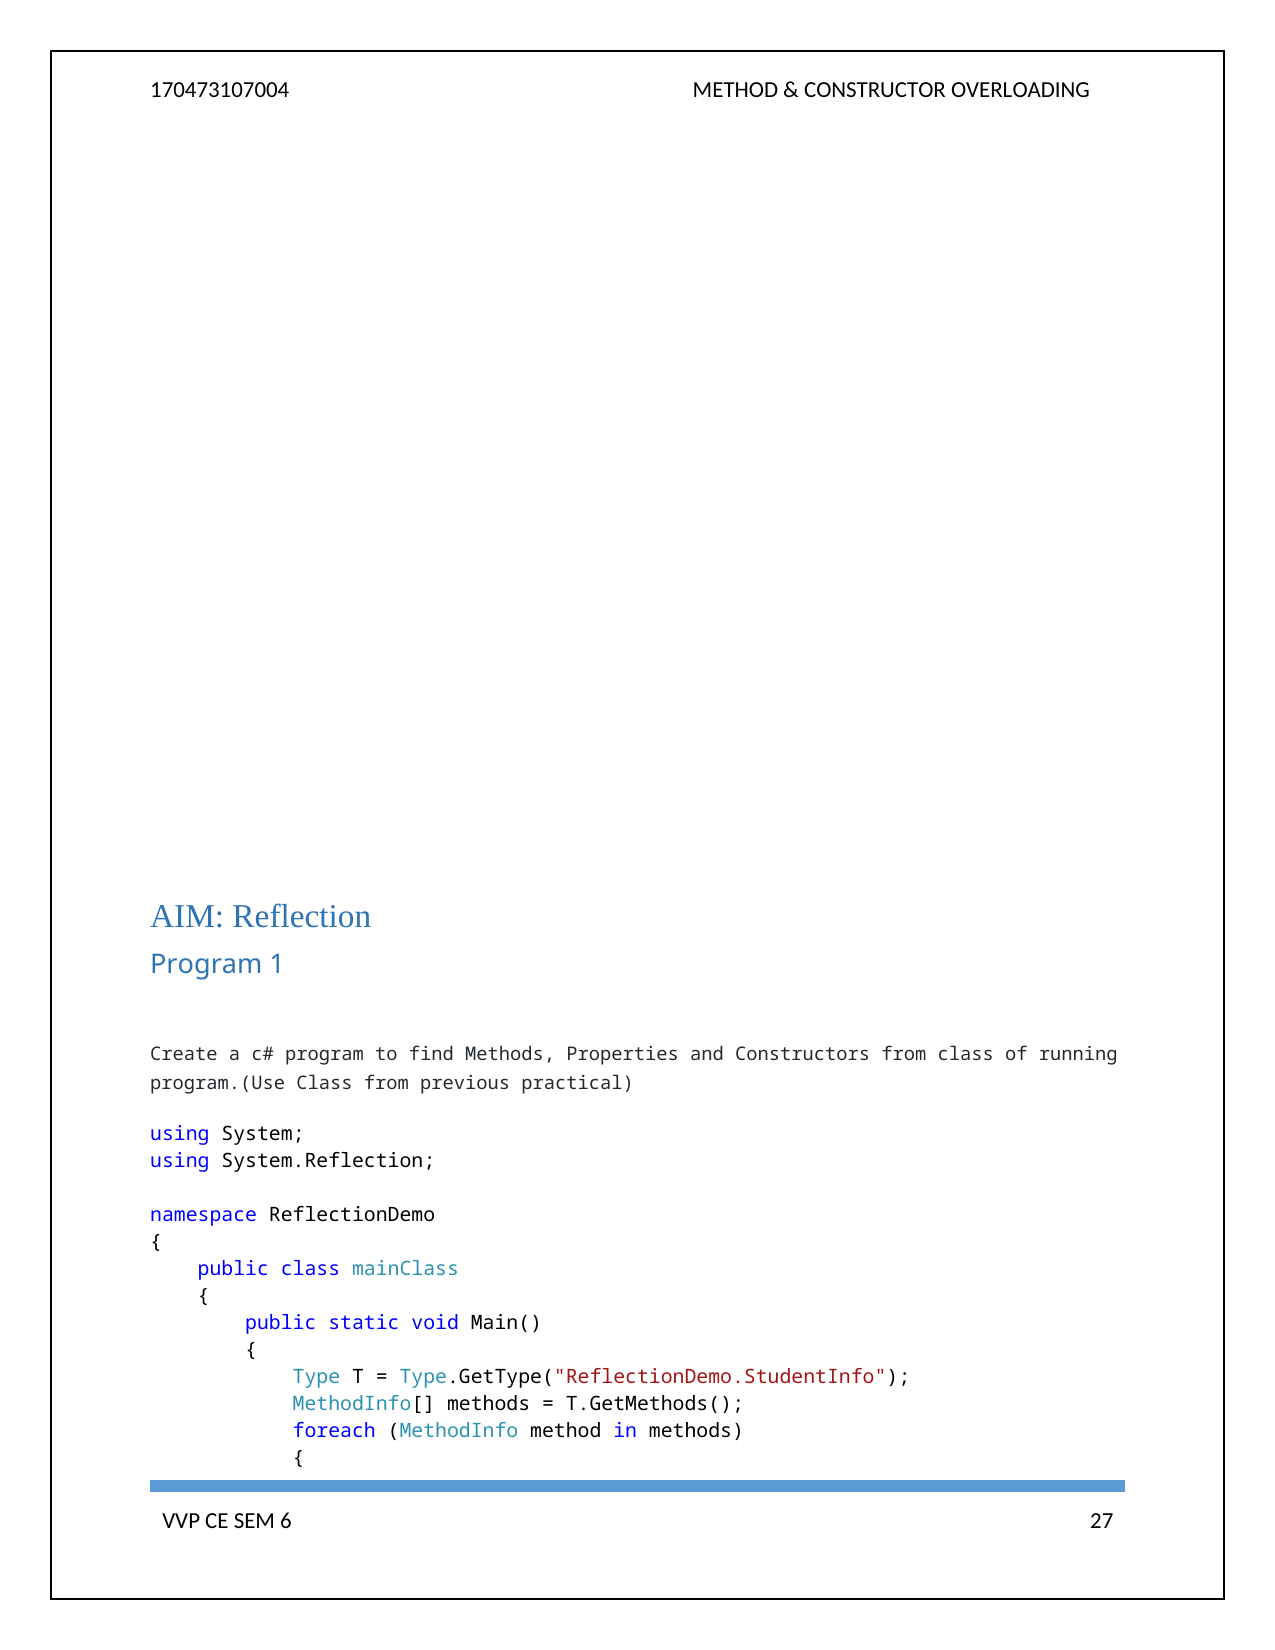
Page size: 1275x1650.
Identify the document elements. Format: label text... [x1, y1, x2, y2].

text using System; [150, 1119, 1125, 1146]
text foreach (MethodInfo method in methods) [150, 1416, 1125, 1443]
text public class mainClass [150, 1254, 1125, 1281]
text { [150, 1335, 1125, 1362]
text Type T = Type.GetType("ReflectionDemo.StudentInfo"); [150, 1362, 1125, 1389]
text Create a c# program to find Methods, Properties and Constructors from class of running program.(Use Class from previous practical) [150, 1040, 1125, 1095]
text namespace ReflectionDemo [150, 1200, 1125, 1227]
subtitle AIM: Reflection [150, 896, 1125, 935]
subtitle Program 1 [150, 945, 1125, 982]
text { [150, 1281, 1125, 1308]
text { [150, 1443, 1125, 1470]
text using System.Reflection; [150, 1146, 1125, 1173]
text public static void Main() [150, 1308, 1125, 1335]
text MethodInfo[] methods = T.GetMethods(); [150, 1389, 1125, 1416]
text { [150, 1227, 1125, 1254]
